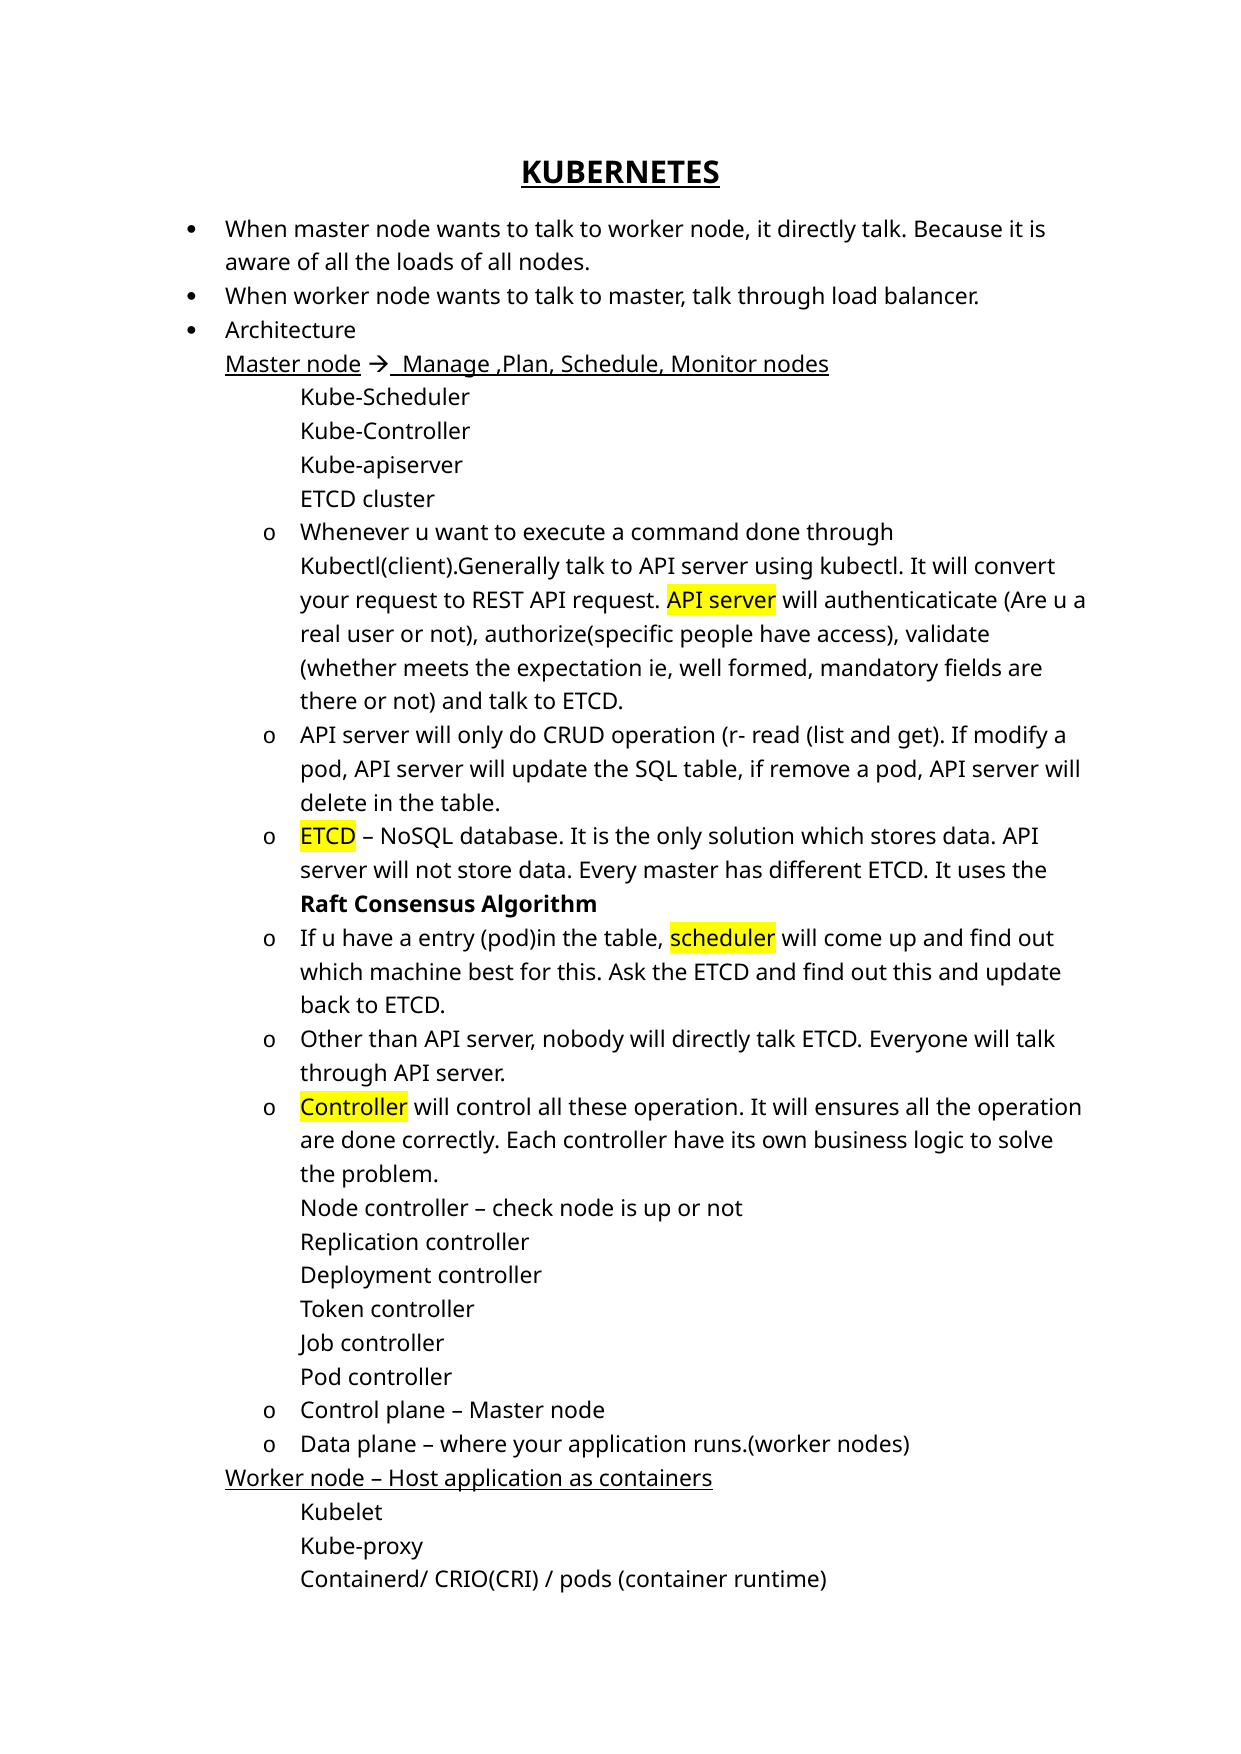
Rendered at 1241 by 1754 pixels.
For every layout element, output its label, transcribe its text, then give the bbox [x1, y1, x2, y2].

list ETCD – NoSQL database. It is the only solution which stores data. API server will not store data. Every master has different ETCD. It uses the Raft Consensus Algorithm [262, 820, 1090, 919]
list If u have a entry (pod)in the table, scheduler will come up and find out which machine best for this. Ask the ETCD and find out this and update back to ETCD. [262, 922, 1090, 1021]
list Other than API server, nobody will directly talk ETCD. Everyone will talk through API server. [262, 1023, 1090, 1088]
list Containerd/ CRIO(CRI) / pods (container runtime) [225, 1563, 1090, 1595]
list When master node wants to talk to worker node, it directly talk. Because it is aware of all the loads of all nodes. [187, 213, 1090, 278]
list Kube-Scheduler [225, 381, 1090, 413]
list Data plane – where your application runs.(worker nodes) [262, 1428, 1090, 1460]
list Whenever u want to execute a command done through Kubectl(client).Generally talk to API server using kubectl. It will convert your request to REST API request. API server will authenticaticate (Are u a real user or not), authorize(specific people have access), validate (whether meets the expectation ie, well formed, mandatory fields are there or not) and talk to ETCD. [262, 516, 1090, 716]
list Node controller – check node is up or not [300, 1192, 1090, 1223]
list Master node Manage ,Plan, Schedule, Monitor nodes [225, 348, 1090, 379]
list ETCD cluster [225, 483, 1090, 514]
list Kube-proxy [225, 1530, 1090, 1561]
text KUBERNETES [150, 150, 1090, 193]
list Kubelet [225, 1496, 1090, 1527]
list Replication controller [300, 1226, 1090, 1257]
list Deployment controller [300, 1259, 1090, 1291]
list Pod controller [300, 1361, 1090, 1392]
list When worker node wants to talk to master, talk through load balancer. [187, 280, 1090, 311]
list API server will only do CRUD operation (r- read (list and get). If modify a pod, API server will update the SQL table, if remove a pod, API server will delete in the table. [262, 719, 1090, 818]
list Architecture [187, 314, 1090, 345]
list Controller will control all these operation. It will ensures all the operation are done correctly. Each controller have its own business logic to solve the problem. [262, 1091, 1090, 1189]
list Kube-Controller [225, 415, 1090, 446]
list Token controller [300, 1293, 1090, 1324]
list Job controller [300, 1327, 1090, 1358]
list Worker node – Host application as containers [225, 1462, 1090, 1493]
list Kube-apiserver [225, 449, 1090, 480]
list Control plane – Master node [262, 1394, 1090, 1426]
